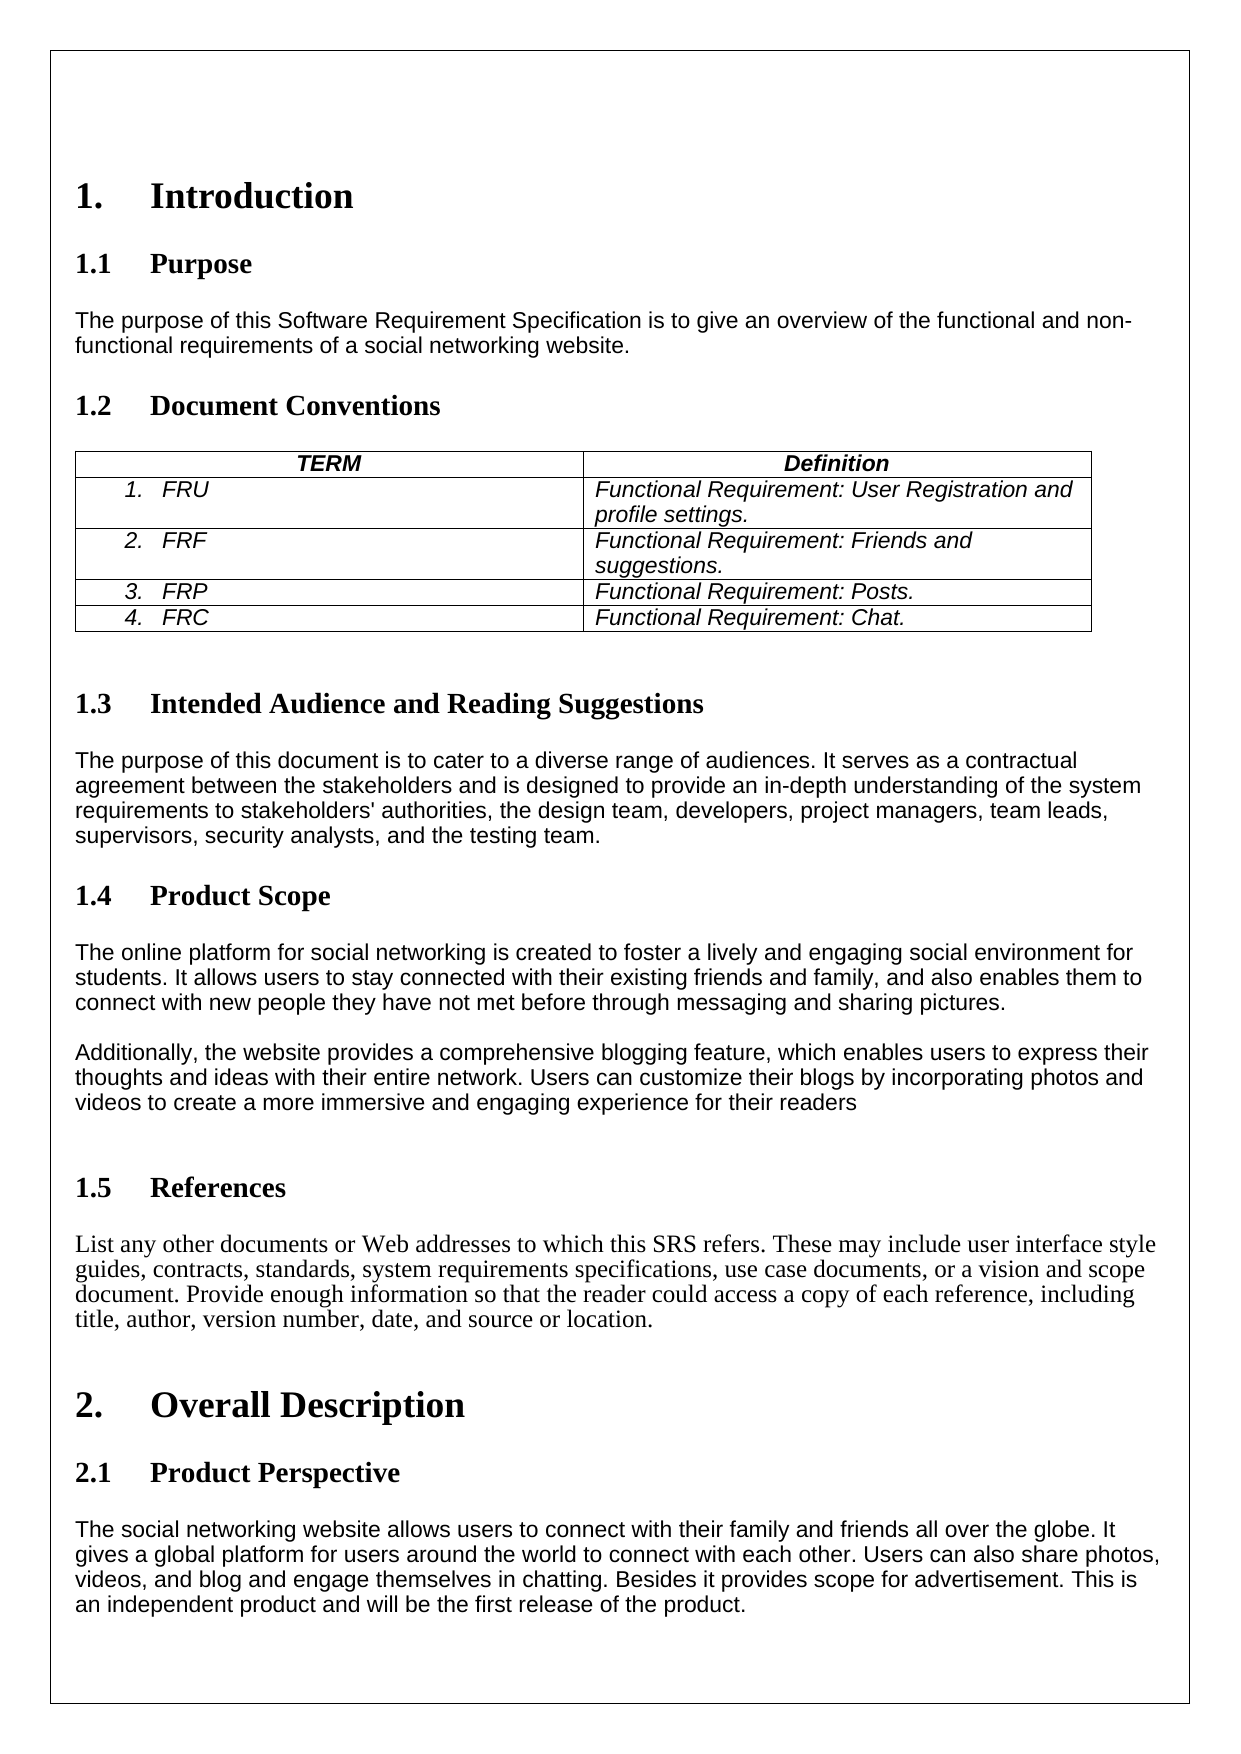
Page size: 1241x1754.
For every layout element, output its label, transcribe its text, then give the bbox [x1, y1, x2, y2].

text Additionally, the website provides a comprehensive blogging feature, which enables users to express their thoughts and ideas with their entire network. Users can customize their blogs by incorporating photos and videos to create a more immersive and engaging experience for their readers [75, 1041, 1165, 1116]
text The purpose of this document is to cater to a diverse range of audiences. It serves as a contractual agreement between the stakeholders and is designed to provide an in-depth understanding of the system requirements to stakeholders' authorities, the design team, developers, project managers, team leads, supervisors, security analysts, and the testing team. [75, 749, 1165, 849]
table_cell FRF [76, 529, 583, 579]
subtitle Intended Audience and Reading Suggestions [75, 686, 1165, 719]
table_cell Functional Requirement: Friends and suggestions. [584, 529, 1091, 579]
table_cell FRC [76, 606, 583, 631]
table_cell FRU [76, 478, 583, 528]
table_cell Functional Requirement: Posts. [584, 580, 1091, 605]
subtitle Product Scope [75, 878, 1165, 911]
subtitle Product Perspective [75, 1455, 1165, 1488]
table_cell Functional Requirement: Chat. [584, 606, 1091, 631]
table_cell FRP [76, 580, 583, 605]
subtitle Overall Description [75, 1382, 1165, 1426]
subtitle References [75, 1170, 1165, 1203]
subtitle Introduction [75, 174, 1165, 217]
table_cell Functional Requirement: User Registration and profile settings. [584, 478, 1091, 528]
text List any other documents or Web addresses to which this SRS refers. These may include user interface style guides, contracts, standards, system requirements specifications, use case documents, or a vision and scope document. Provide enough information so that the reader could access a copy of each reference, including title, author, version number, date, and source or location. [75, 1232, 1165, 1332]
table_header TERM [76, 452, 583, 477]
text The purpose of this Software Requirement Specification is to give an overview of the functional and non-functional requirements of a social networking website. [75, 309, 1165, 359]
subtitle Document Conventions [75, 388, 1165, 421]
text The online platform for social networking is created to foster a lively and engaging social environment for students. It allows users to stay connected with their existing friends and family, and also enables them to connect with new people they have not met before through messaging and sharing pictures. [75, 941, 1165, 1016]
subtitle Purpose [75, 246, 1165, 279]
text The social networking website allows users to connect with their family and friends all over the globe. It gives a global platform for users around the world to connect with each other. Users can also share photos, videos, and blog and engage themselves in chatting. Besides it provides scope for advertisement. This is an independent product and will be the first release of the product. [75, 1517, 1165, 1617]
table_header Definition [584, 452, 1091, 477]
